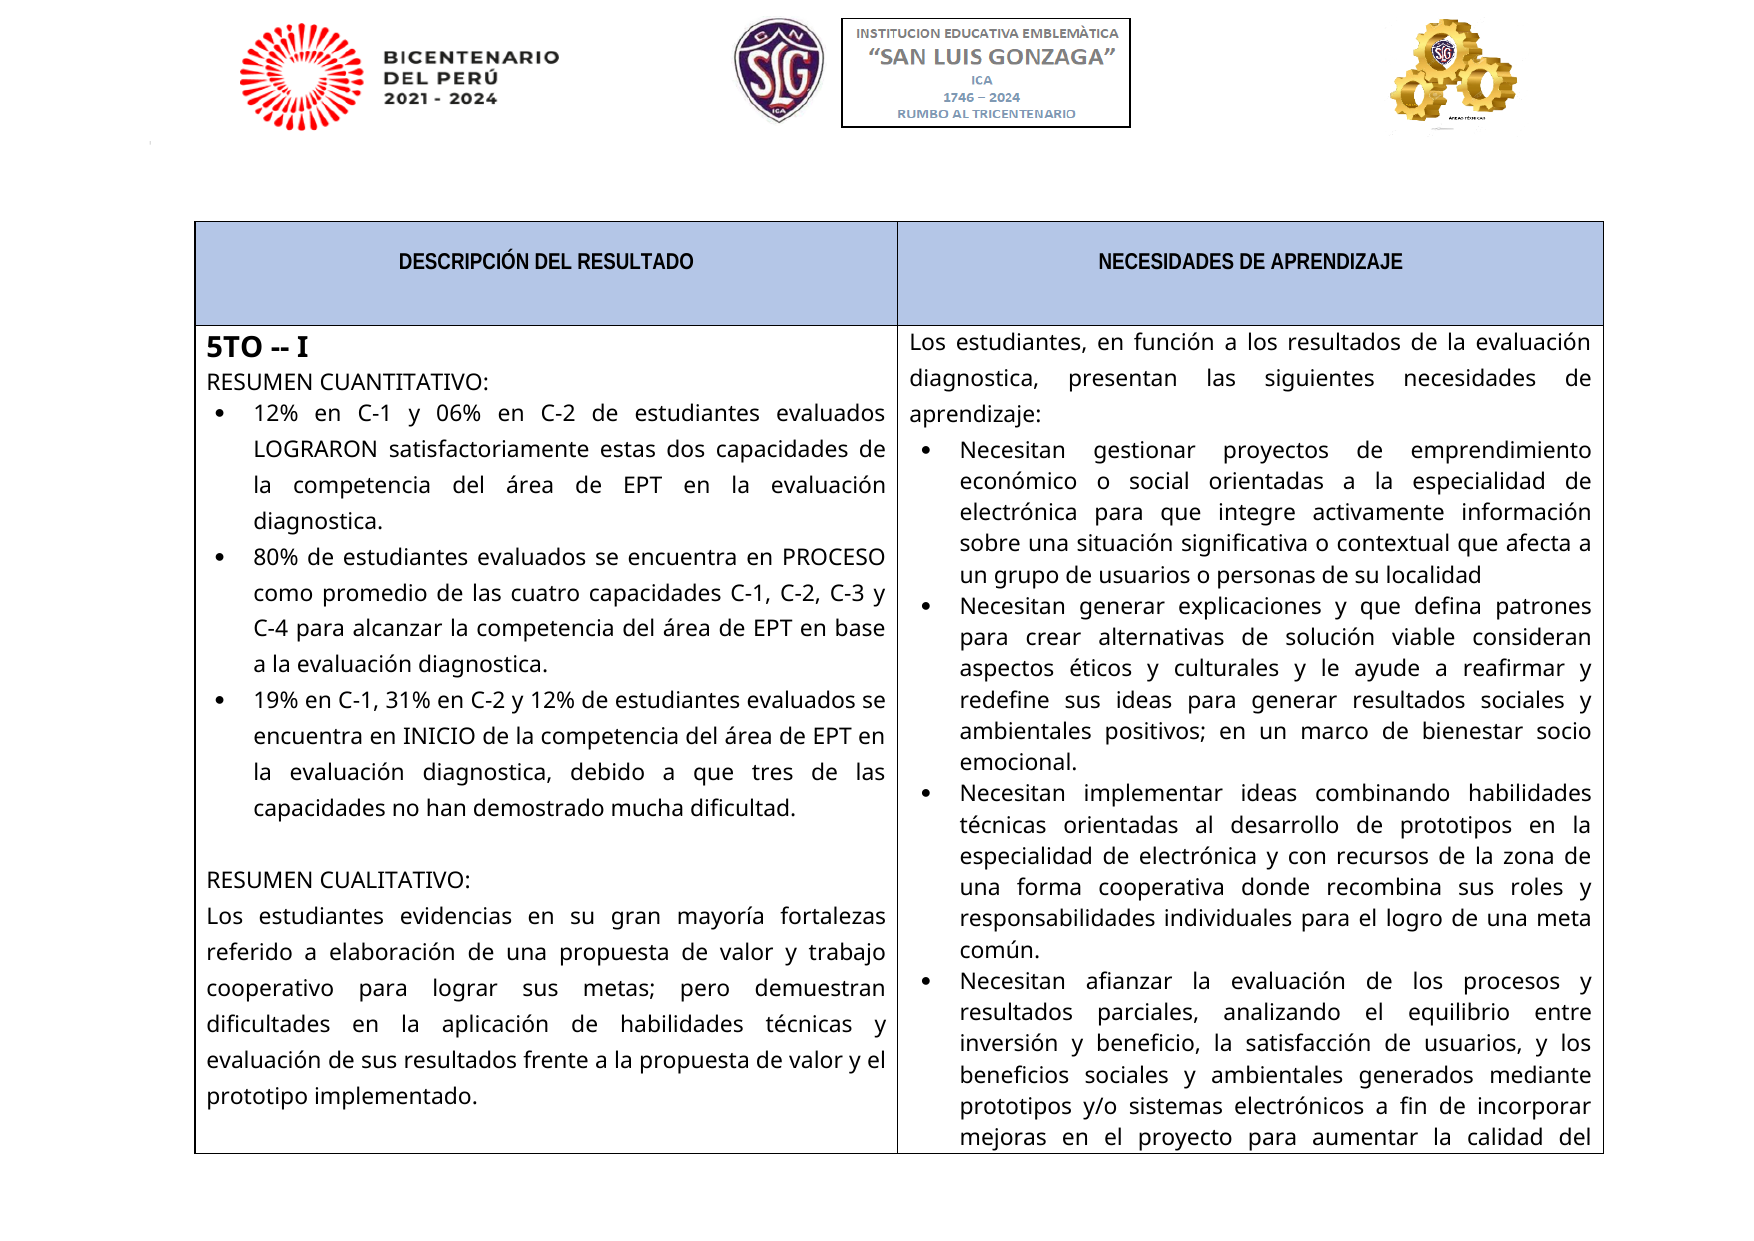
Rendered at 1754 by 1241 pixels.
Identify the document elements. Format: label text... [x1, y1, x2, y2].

table_header DESCRIPCIÓN DEL RESULTADO [196, 222, 897, 325]
picture [230, 0, 1529, 137]
table_header NECESIDADES DE APRENDIZAJE [898, 222, 1603, 325]
